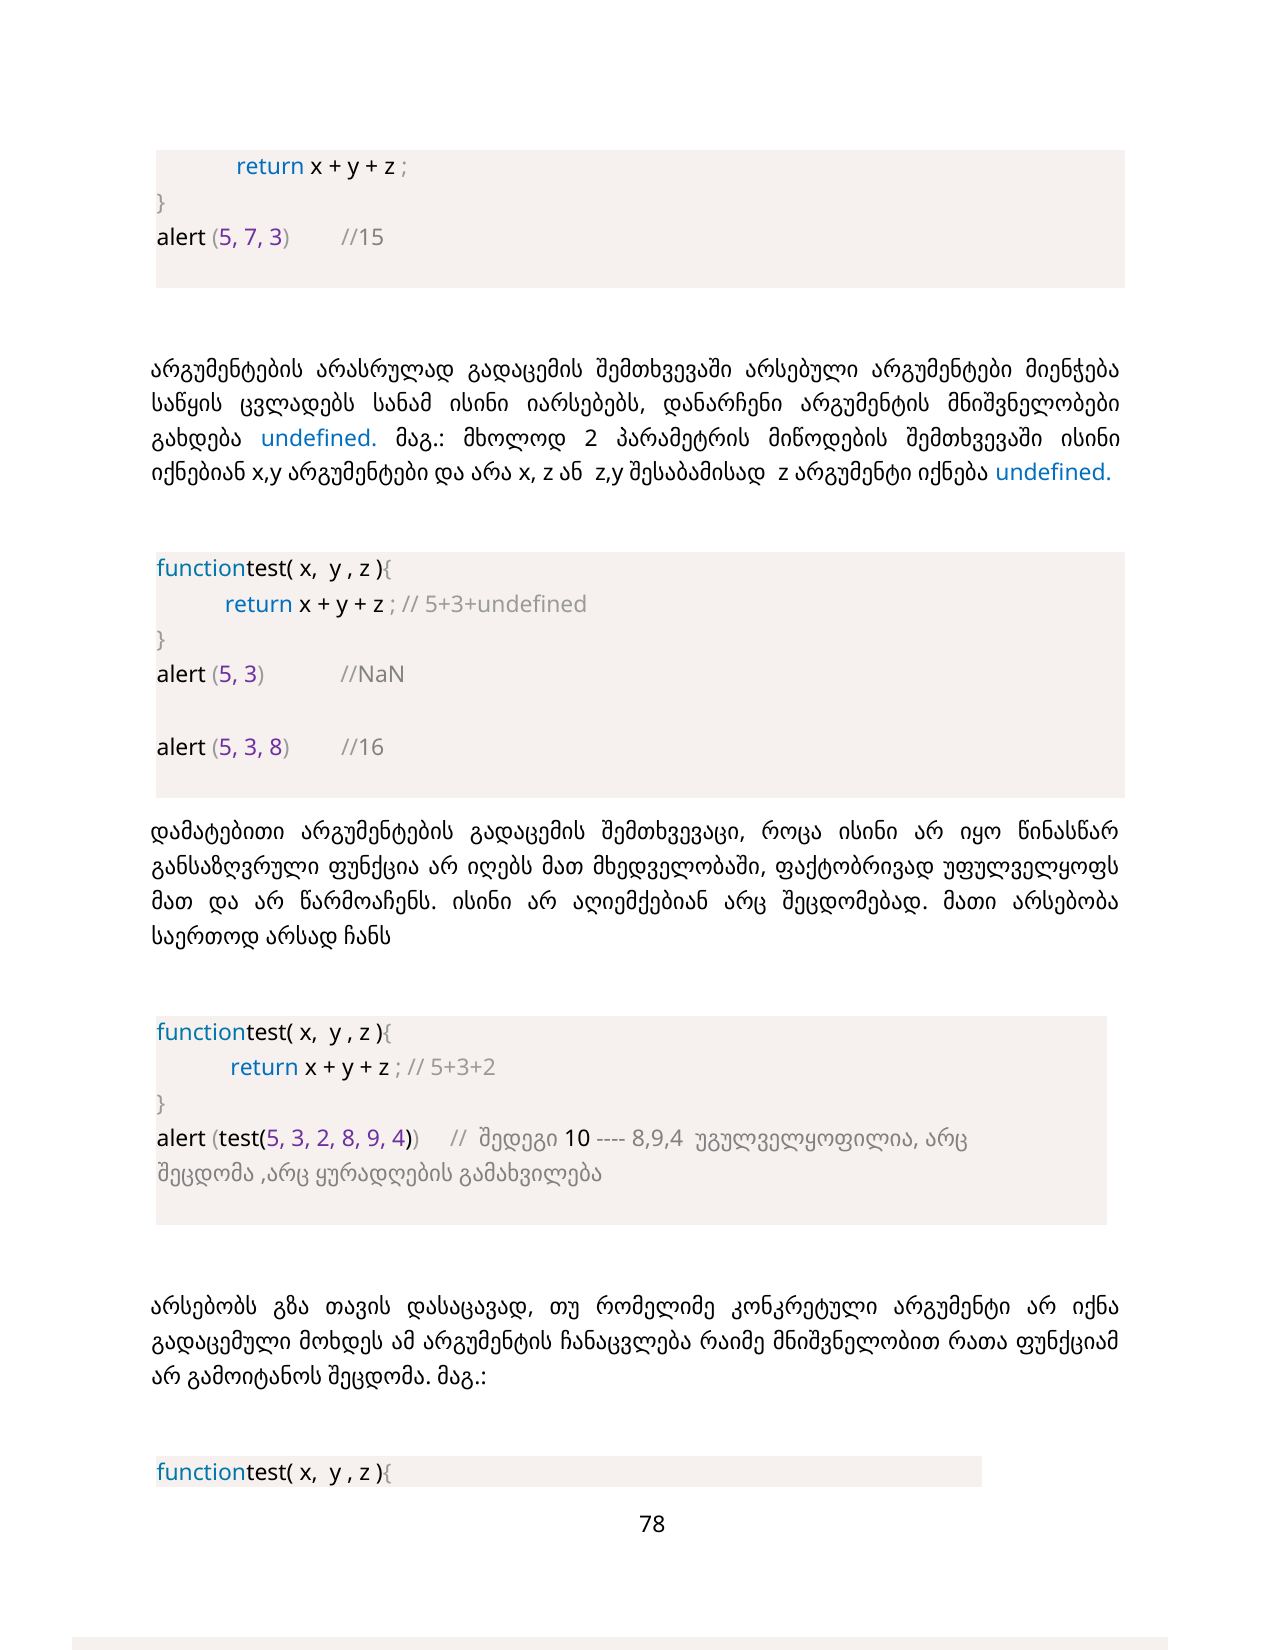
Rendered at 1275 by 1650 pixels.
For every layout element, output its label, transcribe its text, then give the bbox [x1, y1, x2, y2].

text functiontest( x, y , z ){ [156, 1456, 982, 1487]
text alert (5, 3) //NaN [156, 658, 1125, 689]
text alert (test(5, 3, 2, 8, 9, 4)) // შედეგი 10 ---- 8,9,4 უგულველყოფილია, არც შეცდომა ,არც ყურადღების გამახვილება [156, 1122, 1107, 1188]
text დამატებითი არგუმენტების გადაცემის შემთხვევაცი, როცა ისინი არ იყო წინასწარ განსაზღვრული ფუნქცია არ იღებს მათ მხედველობაში, ფაქტობრივად უფულველყოფს მათ და არ წარმოაჩენს. ისინი არ აღიემქებიან არც შეცდომებად. მათი არსებობა საერთოდ არსად ჩანს [150, 814, 1120, 951]
text } [156, 186, 1125, 217]
text } [156, 1087, 1107, 1118]
text functiontest( x, y , z ){ [156, 1016, 1107, 1047]
text არსებობს გზა თავის დასაცავად, თუ რომელიმე კონკრეტული არგუმენტი არ იქნა გადაცემული მოხდეს ამ არგუმენტის ჩანაცვლება რაიმე მნიშვნელობით რათა ფუნქციამ არ გამოიტანოს შეცდომა. მაგ.: [150, 1290, 1120, 1391]
text alert (5, 7, 3) //15 [156, 221, 1125, 252]
text return x + y + z ; [156, 150, 1125, 181]
text return x + y + z ; // 5+3+undefined [156, 587, 1125, 619]
text } [156, 623, 1125, 654]
text return x + y + z ; // 5+3+2 [156, 1051, 1107, 1082]
text არგუმენტების არასრულად გადაცემის შემთხვევაში არსებული არგუმენტები მიენჭება საწყის ცვლადებს სანამ ისინი იარსებებს, დანარჩენი არგუმენტის მნიშვნელობები გახდება undefined. მაგ.: მხოლოდ 2 პარამეტრის მიწოდების შემთხვევაში ისინი იქნებიან x,y არგუმენტები და არა x, z ან z,y შესაბამისად z არგუმენტი იქნება undefined. [150, 353, 1121, 487]
text functiontest( x, y , z ){ [156, 552, 1125, 583]
text alert (5, 3, 8) //16 [156, 731, 1125, 762]
